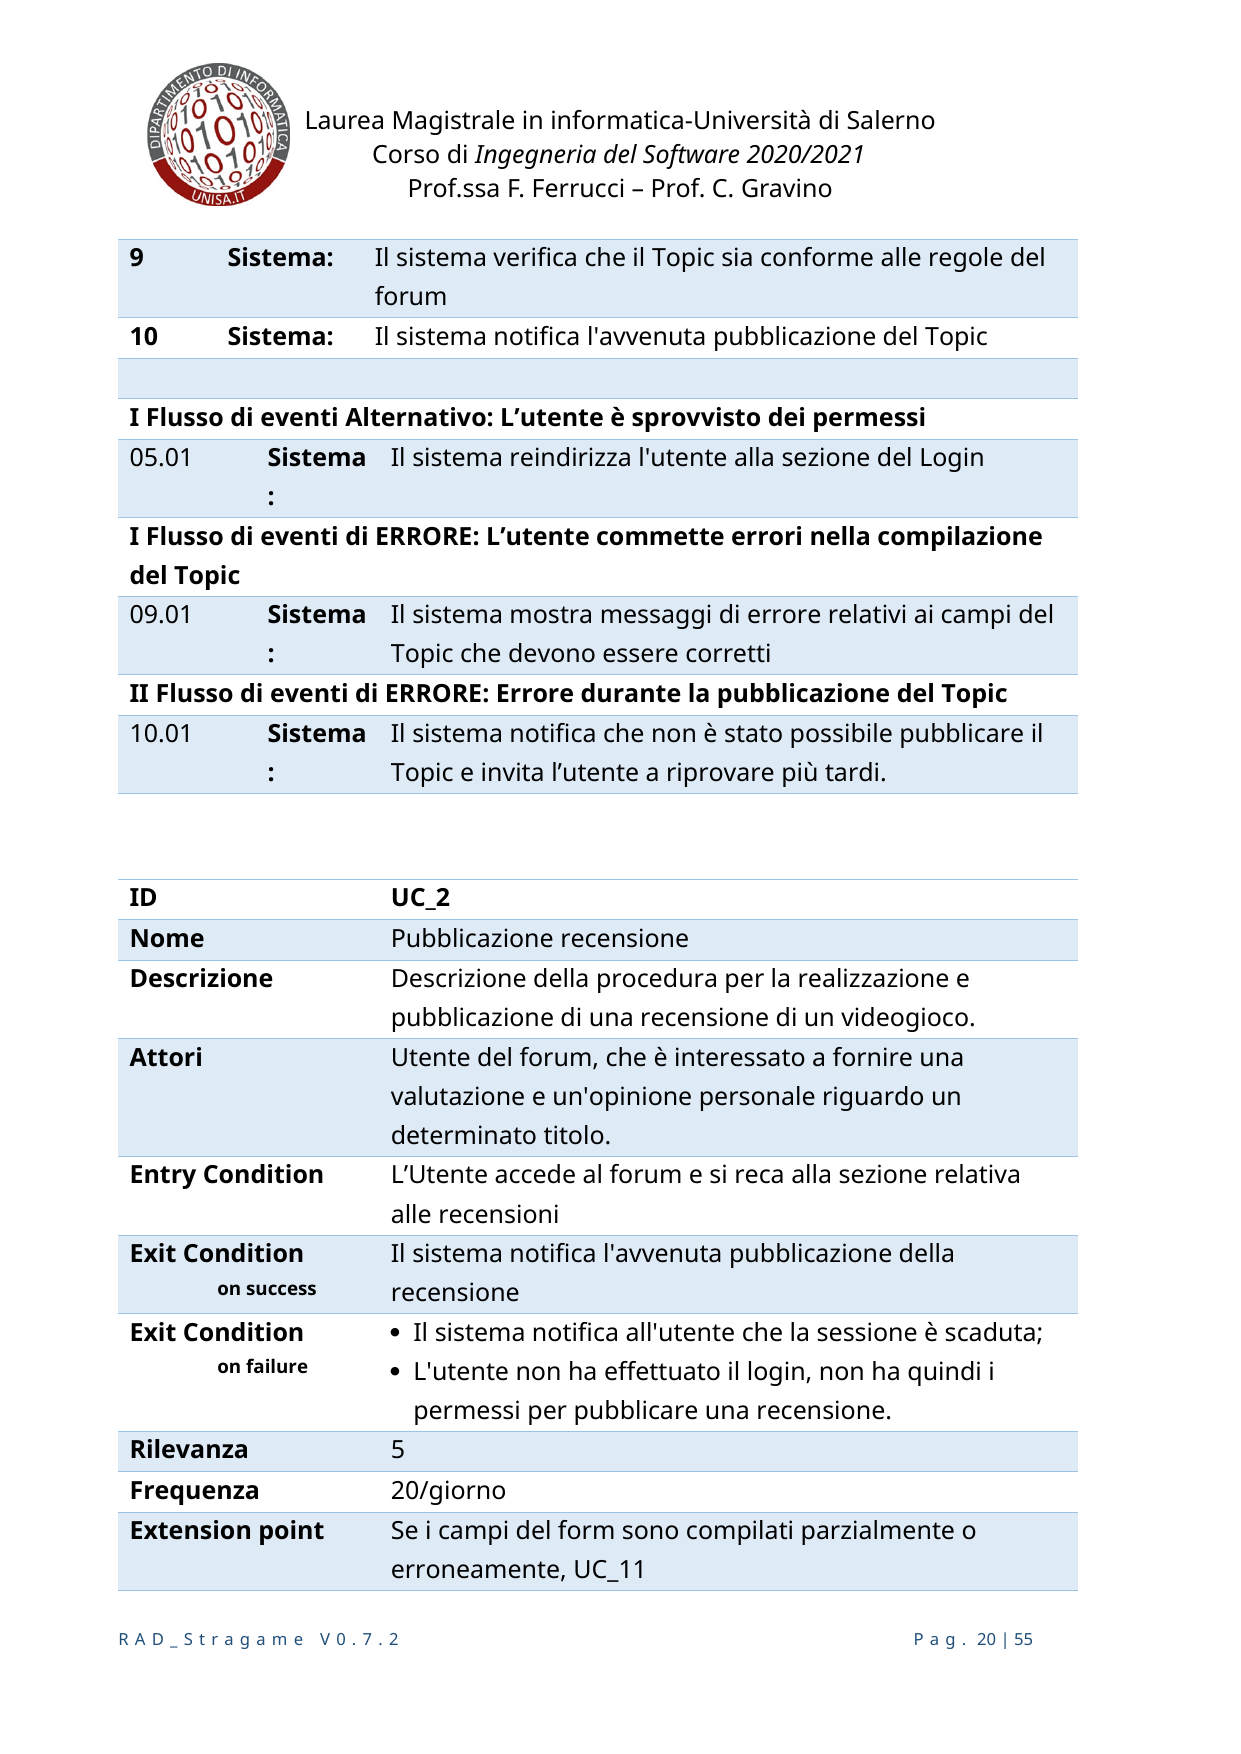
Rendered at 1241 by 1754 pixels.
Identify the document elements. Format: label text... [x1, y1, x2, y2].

table_cell II Flusso di eventi di ERRORE: Errore durante la pubblicazione del Topic [118, 675, 1078, 714]
table_cell [216, 359, 363, 398]
table_cell Sistema: [256, 716, 379, 793]
table_cell 9 [118, 240, 216, 317]
table_cell 5 [379, 1432, 1078, 1471]
table_cell 20/giorno [379, 1472, 1078, 1512]
table_cell Pubblicazione recensione [379, 920, 1078, 960]
table_cell 05.01 [118, 440, 256, 517]
table_cell Attori [118, 1039, 379, 1156]
table_cell Utente del forum, che è interessato a fornire una valutazione e un'opinione personale riguardo un determinato titolo. [379, 1039, 1078, 1156]
table_cell L’Utente accede al forum e si reca alla sezione relativa alle recensioni [379, 1157, 1078, 1234]
table_cell I Flusso di eventi Alternativo: L’utente è sprovvisto dei permessi [118, 399, 1078, 438]
table_cell Il sistema verifica che il Topic sia conforme alle regole del forum [363, 240, 1078, 317]
table_cell 09.01 [118, 597, 256, 674]
table_cell Exit Condition on failure [118, 1314, 379, 1431]
table_cell Descrizione della procedura per la realizzazione e pubblicazione di una recensione di un videogioco. [379, 961, 1078, 1038]
table_cell I Flusso di eventi di ERRORE: L’utente commette errori nella compilazione del Topic [118, 518, 1078, 596]
table_cell Entry Condition [118, 1157, 379, 1234]
table_cell Frequenza [118, 1472, 379, 1512]
table_cell Sistema: [216, 318, 363, 358]
table_cell Sistema: [216, 240, 363, 317]
table_cell Se i campi del form sono compilati parzialmente o erroneamente, UC_11 [379, 1513, 1078, 1590]
table_cell Il sistema notifica all'utente che la sessione è scaduta; L'utente non ha effettuato il login, non ha quindi i permessi per pubblicare una recensione. [379, 1314, 1078, 1431]
table_cell Il sistema reindirizza l'utente alla sezione del Login [379, 440, 1078, 517]
table_cell [118, 359, 216, 398]
table_cell Nome [118, 920, 379, 960]
table_cell Sistema: [256, 597, 379, 674]
table_header ID [118, 880, 379, 919]
table_cell 10.01 [118, 716, 256, 793]
table_cell Il sistema mostra messaggi di errore relativi ai campi del Topic che devono essere corretti [379, 597, 1078, 674]
table_cell Il sistema notifica l'avvenuta pubblicazione del Topic [363, 318, 1078, 358]
table_cell Descrizione [118, 961, 379, 1038]
table_cell 10 [118, 318, 216, 358]
table_cell Rilevanza [118, 1432, 379, 1471]
table_cell [363, 359, 1078, 398]
picture [147, 63, 290, 206]
table_cell Extension point [118, 1513, 379, 1590]
table_cell Sistema: [256, 440, 379, 517]
table_cell Il sistema notifica che non è stato possibile pubblicare il Topic e invita l’utente a riprovare più tardi. [379, 716, 1078, 793]
table_cell Il sistema notifica l'avvenuta pubblicazione della recensione [379, 1236, 1078, 1313]
table_cell Exit Condition on success [118, 1236, 379, 1313]
table_header UC_2 [379, 880, 1078, 919]
